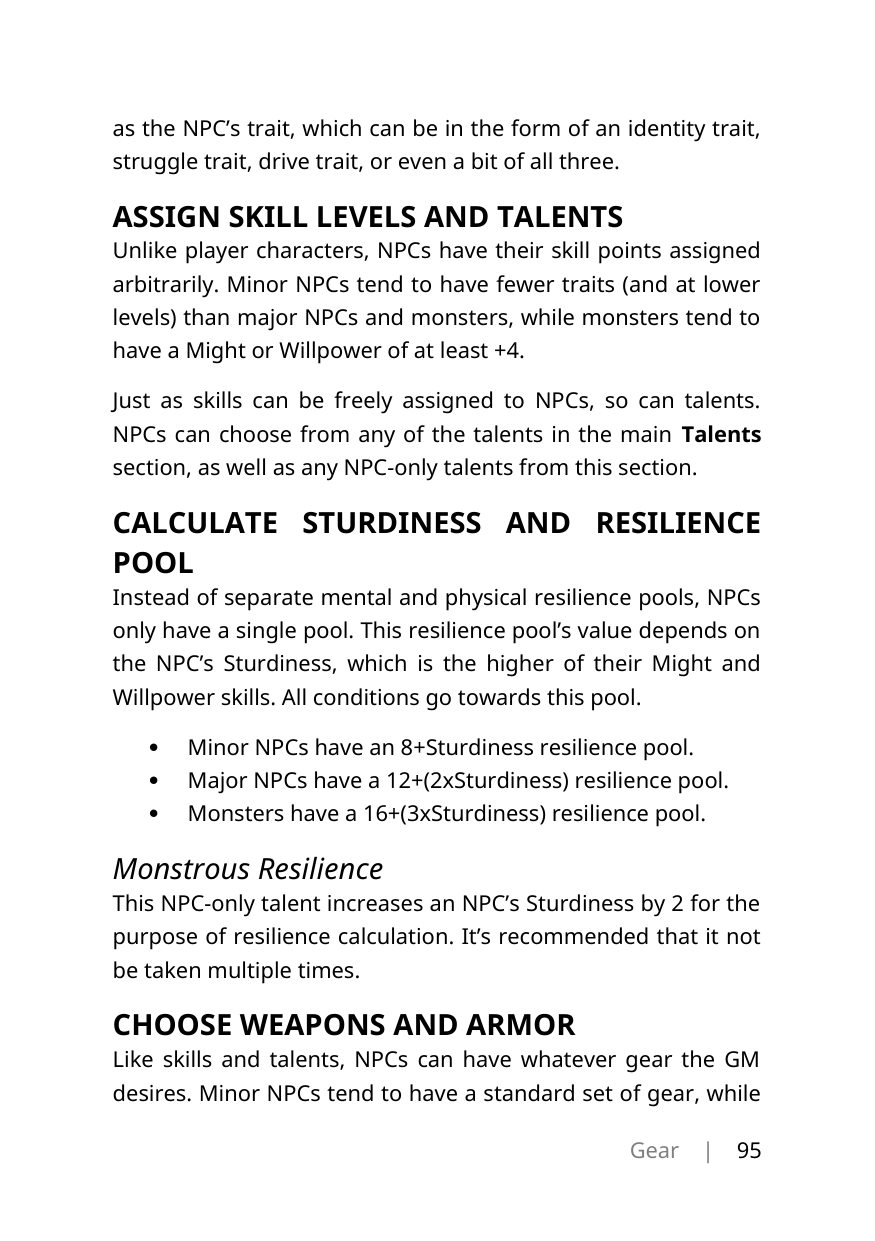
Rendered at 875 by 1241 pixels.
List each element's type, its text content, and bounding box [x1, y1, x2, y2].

list Monsters have a 16+(3xSturdiness) resilience pool. [150, 798, 762, 828]
text Unlike player characters, NPCs have their skill points assigned arbitrarily. Minor NPCs tend to have fewer traits (and at lower levels) than major NPCs and monsters, while monsters tend to have a Might or Willpower of at least +4. [112, 236, 762, 365]
text Just as skills can be freely assigned to NPCs, so can talents. NPCs can choose from any of the talents in the main Talents section, as well as any NPC-only talents from this section. [112, 386, 762, 482]
subtitle Monstrous Resilience [112, 848, 762, 888]
subtitle Choose weapons and armor [112, 1004, 762, 1044]
text This NPC-only talent increases an NPC’s Sturdiness by 2 for the purpose of resilience calculation. It’s recommended that it not be taken multiple times. [112, 888, 762, 984]
list Major NPCs have a 12+(2xSturdiness) resilience pool. [150, 765, 762, 795]
text Instead of separate mental and physical resilience pools, NPCs only have a single pool. This resilience pool’s value depends on the NPC’s Sturdiness, which is the higher of their Might and Willpower skills. All conditions go towards this pool. [112, 582, 762, 711]
subtitle Calculate Sturdiness and resilience pool [112, 502, 762, 582]
list Minor NPCs have an 8+Sturdiness resilience pool. [150, 732, 762, 761]
subtitle Assign skill levels and talents [112, 196, 762, 236]
